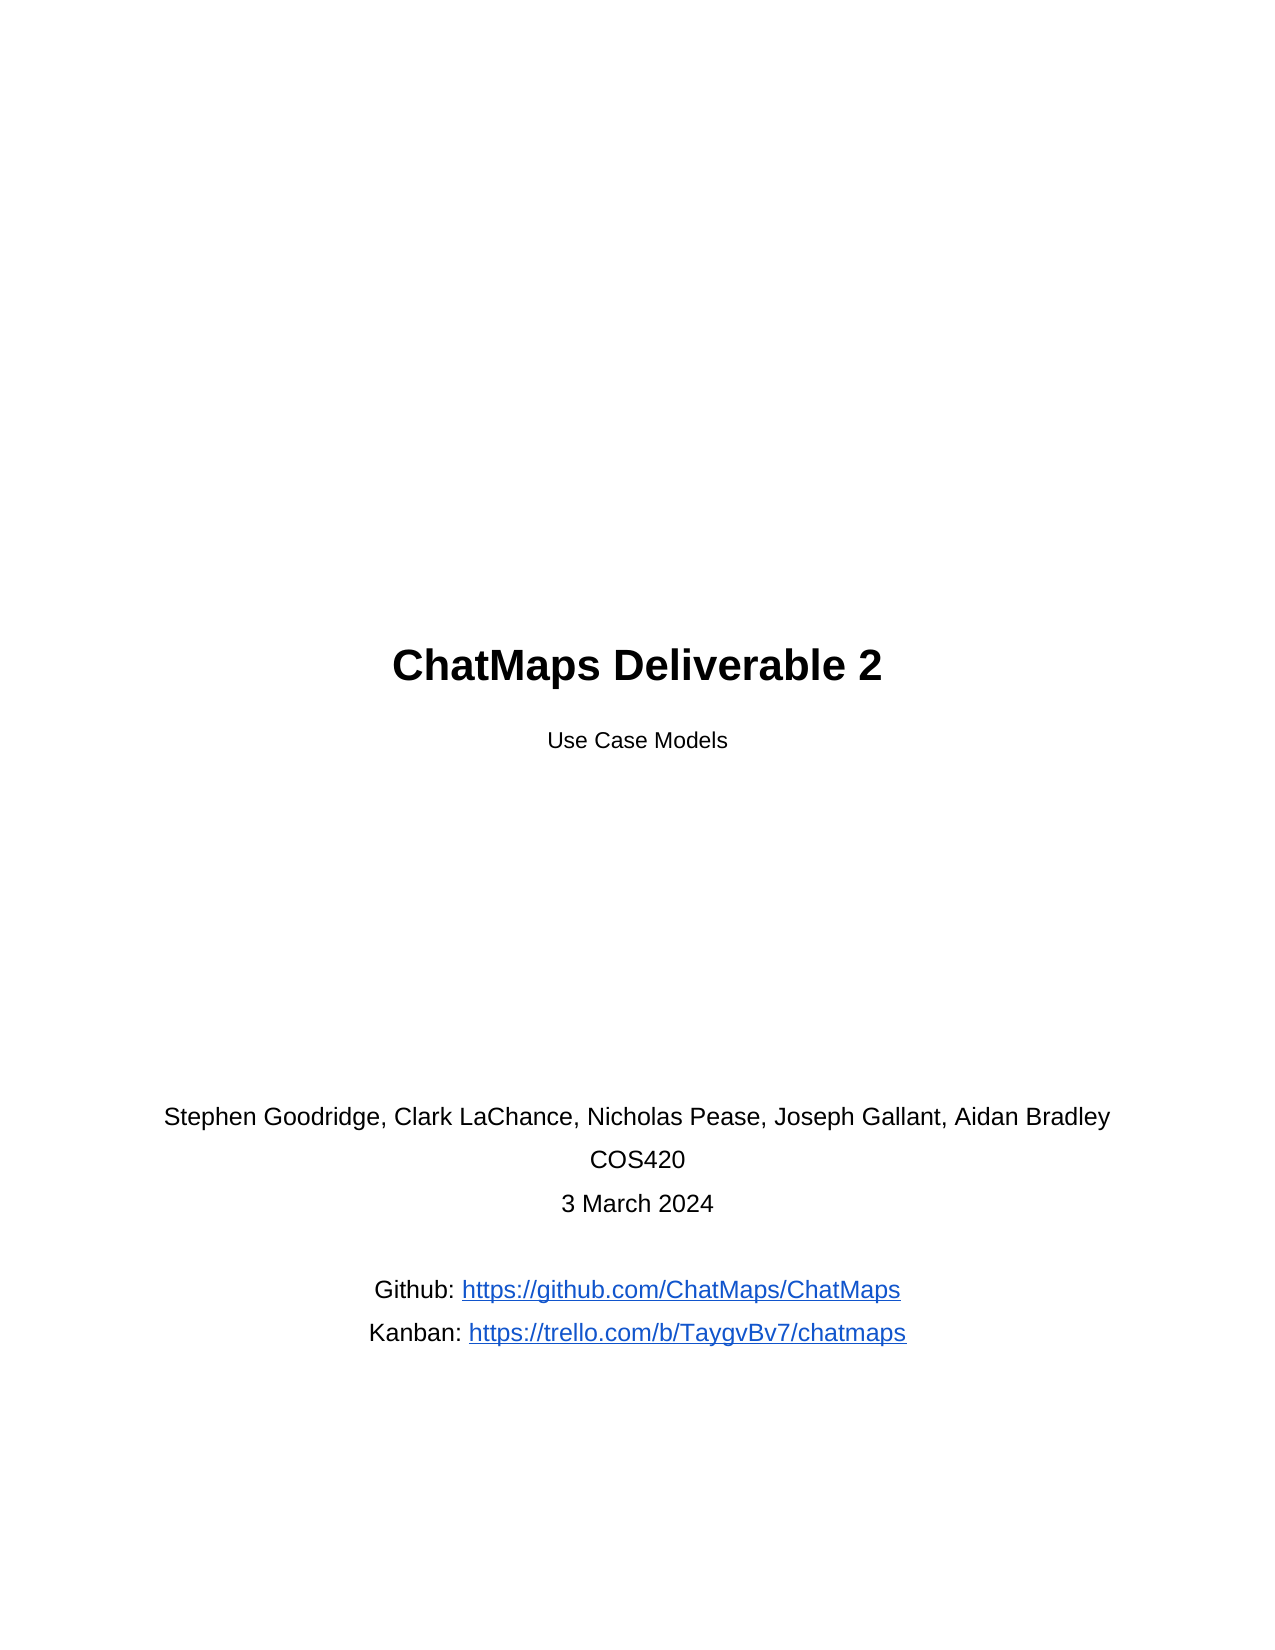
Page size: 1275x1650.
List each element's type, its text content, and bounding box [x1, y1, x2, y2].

text Kanban: https://trello.com/b/TaygvBv7/chatmaps [150, 1318, 1125, 1347]
text 3 March 2024 [150, 1188, 1125, 1217]
text Stephen Goodridge, Clark LaChance, Nicholas Pease, Joseph Gallant, Aidan Bradley [150, 1102, 1125, 1131]
text COS420 [150, 1145, 1125, 1174]
text Use Case Models [150, 727, 1125, 753]
text Github: https://github.com/ChatMaps/ChatMaps [150, 1275, 1125, 1303]
subtitle ChatMaps Deliverable 2 [150, 639, 1125, 689]
